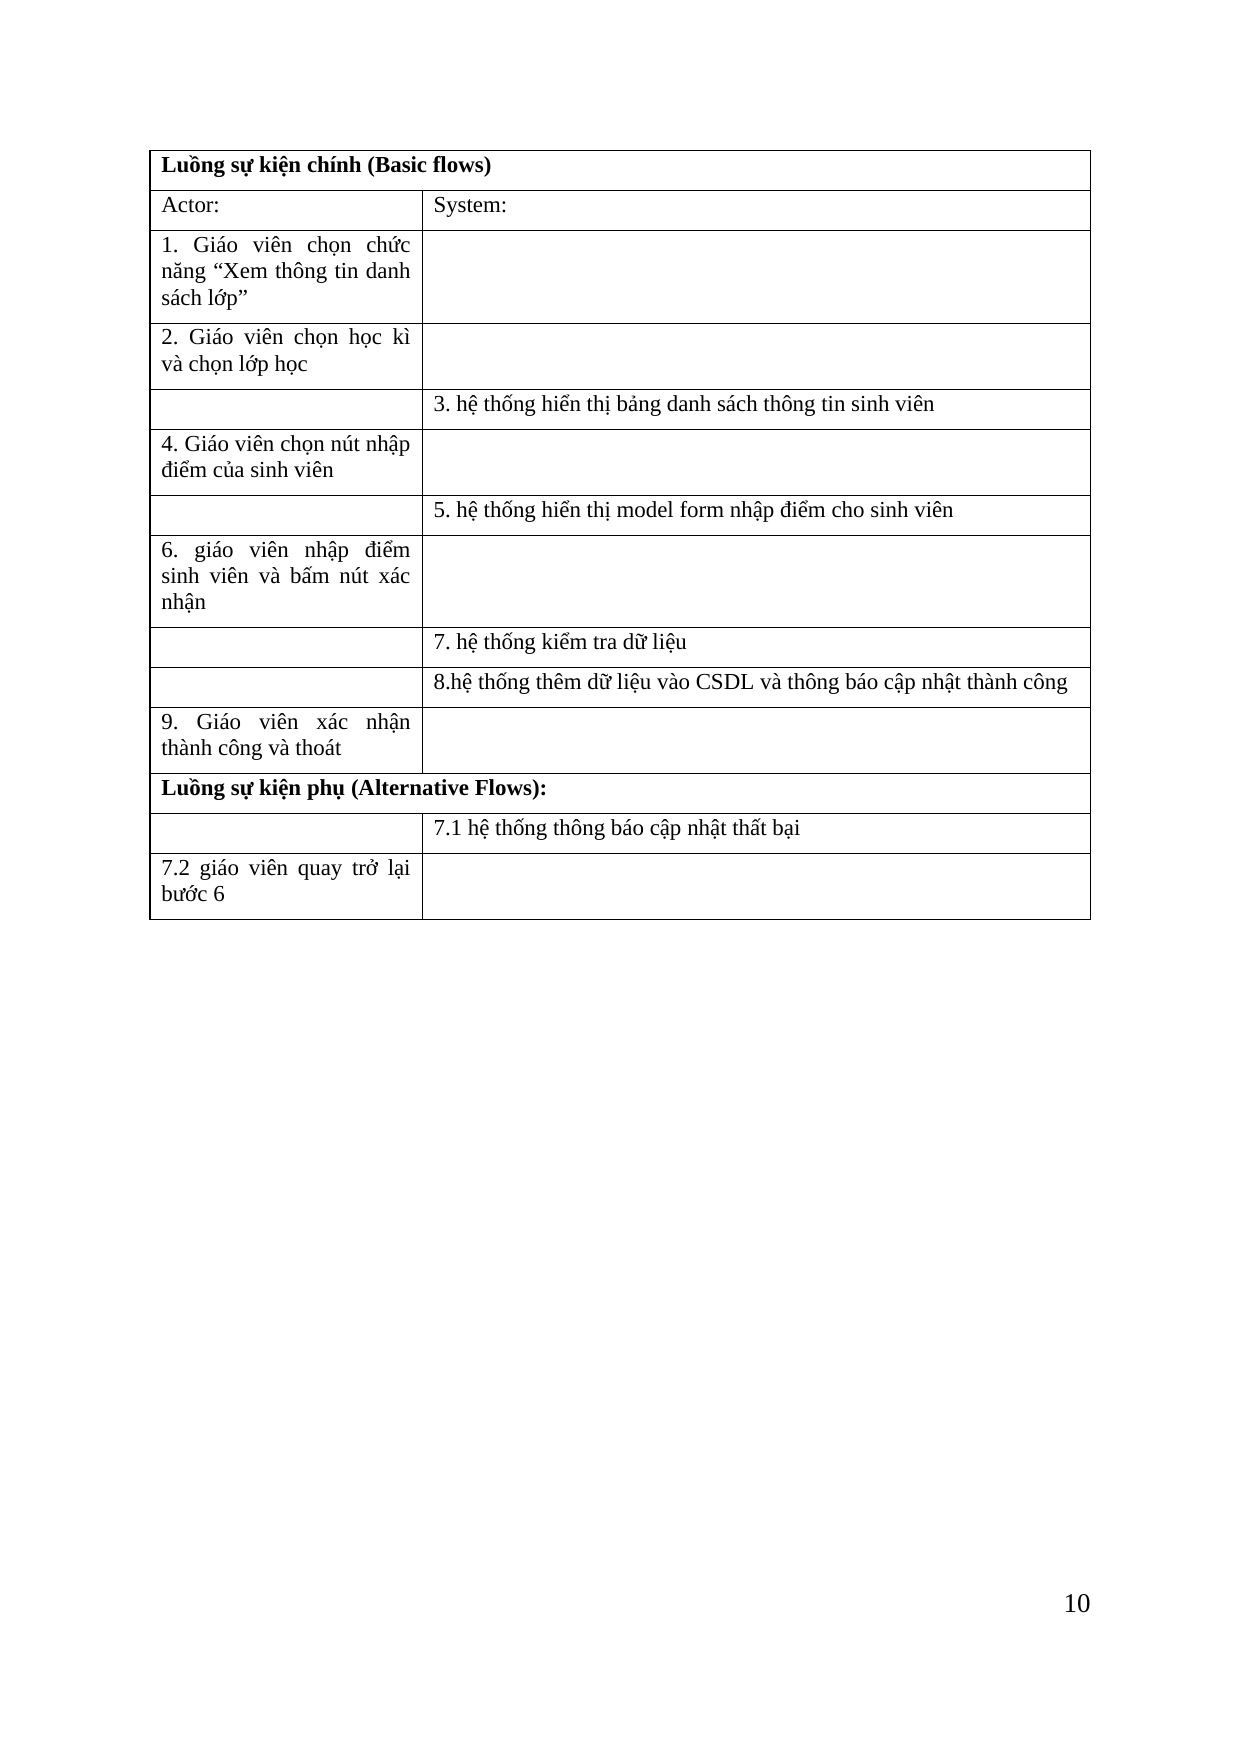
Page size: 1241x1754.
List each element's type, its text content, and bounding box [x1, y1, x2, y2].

table_cell 7.1 hệ thống thông báo cập nhật thất bại [423, 814, 1090, 853]
table_cell 7.2 giáo viên quay trở lại bước 6 [151, 854, 422, 919]
table_cell [151, 668, 422, 707]
table_cell [151, 496, 422, 535]
table_cell [423, 324, 1090, 389]
table_cell Luồng sự kiện phụ (Alternative Flows): [151, 774, 1090, 813]
table_cell [151, 814, 422, 853]
table_cell 2. Giáo viên chọn học kì và chọn lớp học [151, 324, 422, 389]
table_cell Luồng sự kiện chính (Basic flows) [151, 151, 1090, 190]
table_cell [423, 708, 1090, 773]
table_cell [151, 390, 422, 428]
table_cell 7. hệ thống kiểm tra dữ liệu [423, 628, 1090, 667]
table_cell 8.hệ thống thêm dữ liệu vào CSDL và thông báo cập nhật thành công [423, 668, 1090, 707]
table_cell [423, 536, 1090, 627]
table_cell 3. hệ thống hiển thị bảng danh sách thông tin sinh viên [423, 390, 1090, 428]
table_cell [151, 628, 422, 667]
table_cell 5. hệ thống hiển thị model form nhập điểm cho sinh viên [423, 496, 1090, 535]
table_cell 9. Giáo viên xác nhận thành công và thoát [151, 708, 422, 773]
table_cell [423, 430, 1090, 495]
table_cell 1. Giáo viên chọn chức năng “Xem thông tin danh sách lớp” [151, 231, 422, 322]
table_cell [423, 854, 1090, 919]
table_cell [423, 231, 1090, 322]
table_cell System: [423, 191, 1090, 230]
table_cell 6. giáo viên nhập điểm sinh viên và bấm nút xác nhận [151, 536, 422, 627]
table_cell 4. Giáo viên chọn nút nhập điểm của sinh viên [151, 430, 422, 495]
table_cell Actor: [151, 191, 422, 230]
